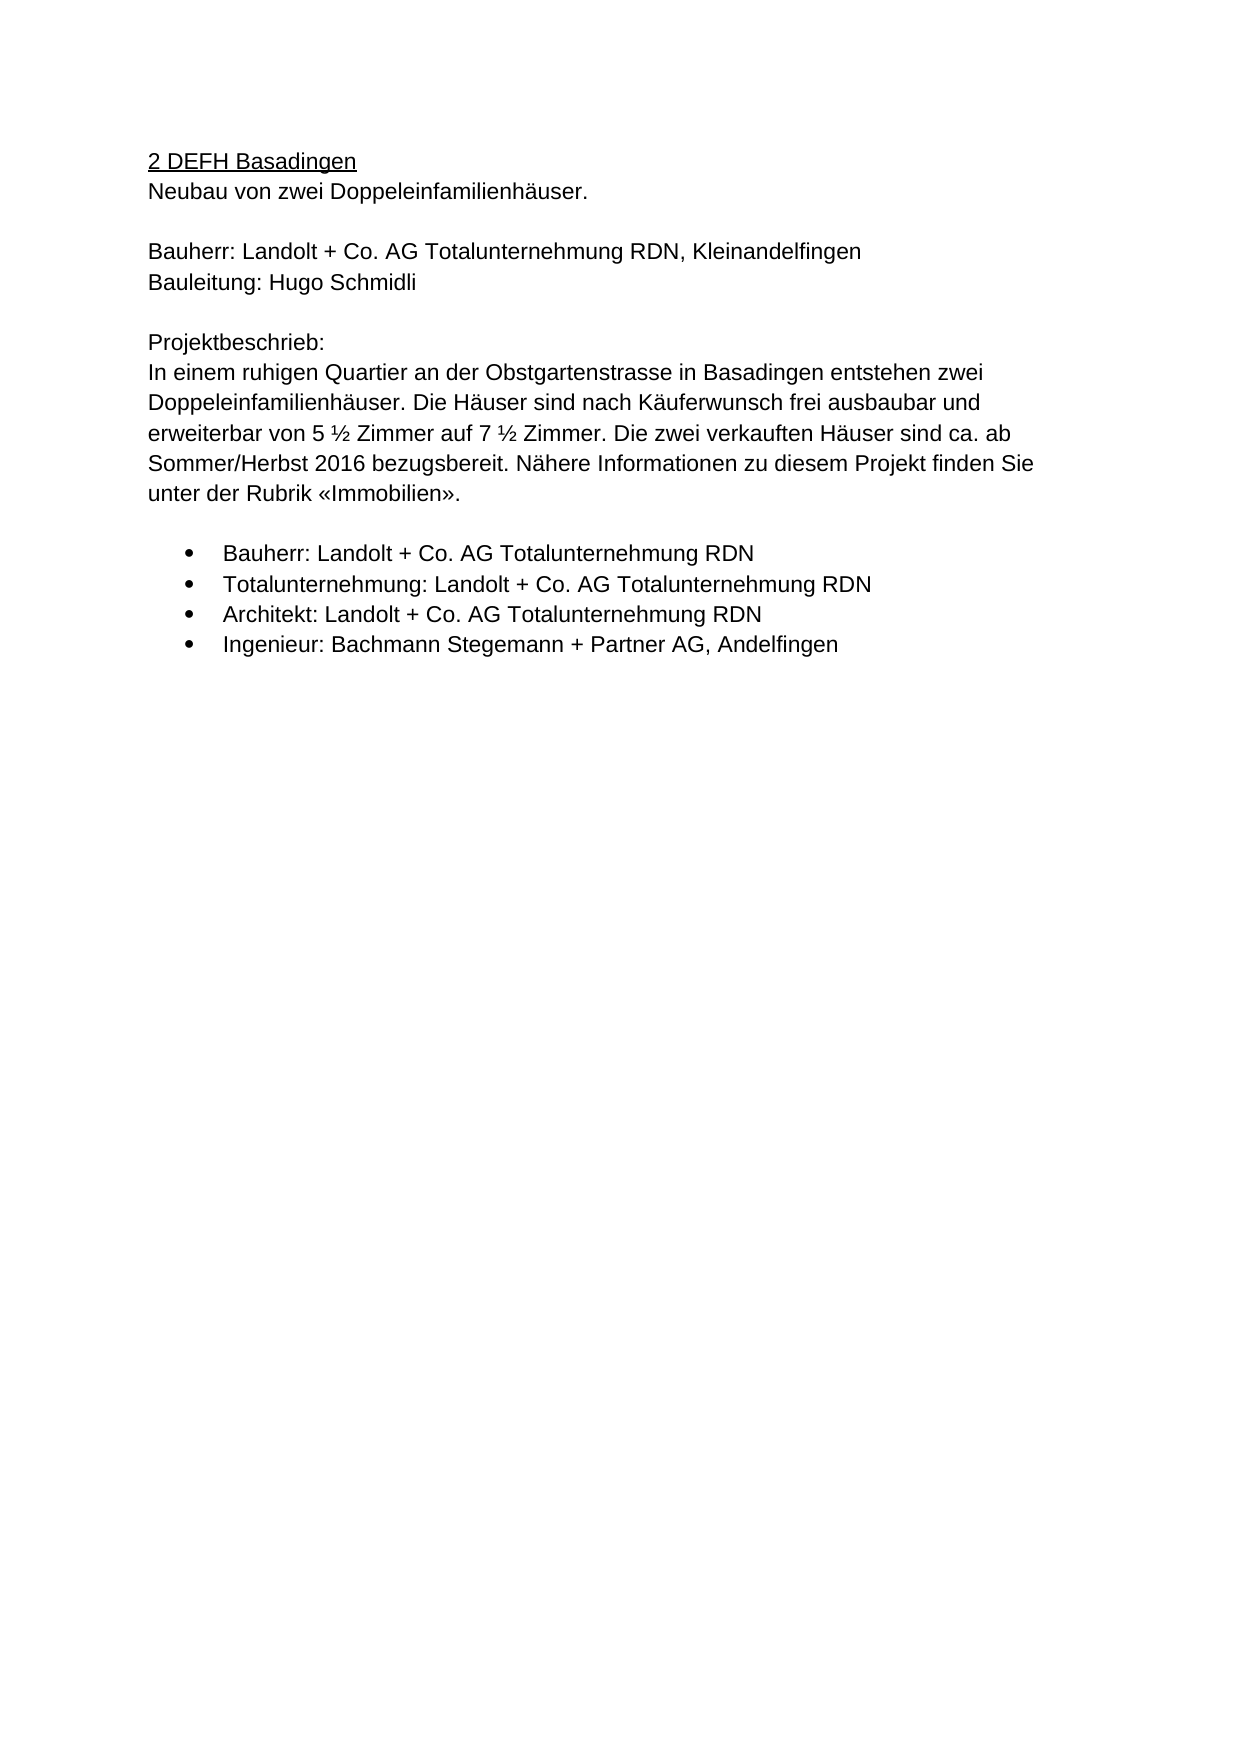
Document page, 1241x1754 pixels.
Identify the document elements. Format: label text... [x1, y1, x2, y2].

list Ingenieur: Bachmann Stegemann + Partner AG, Andelfingen [185, 631, 1093, 657]
text In einem ruhigen Quartier an der Obstgartenstrasse in Basadingen entstehen zwei Doppeleinfamilienhäuser. Die Häuser sind nach Käuferwunsch frei ausbaubar und erweiterbar von 5 ½ Zimmer auf 7 ½ Zimmer. Die zwei verkauften Häuser sind ca. ab Sommer/Herbst 2016 bezugsbereit. Nähere Informationen zu diesem Projekt finden Sie unter der Rubrik «Immobilien». [148, 359, 1093, 506]
list Totalunternehmung: Landolt + Co. AG Totalunternehmung RDN [185, 571, 1093, 597]
text Bauleitung: Hugo Schmidli [148, 268, 1093, 295]
list Bauherr: Landolt + Co. AG Totalunternehmung RDN [185, 540, 1093, 567]
list Architekt: Landolt + Co. AG Totalunternehmung RDN [185, 601, 1093, 627]
text Projektbeschrieb: [148, 329, 1093, 355]
text Bauherr: Landolt + Co. AG Totalunternehmung RDN, Kleinandelfingen [148, 238, 1093, 264]
text Neubau von zwei Doppeleinfamilienhäuser. [148, 178, 1093, 204]
text 2 DEFH Basadingen [148, 148, 1093, 174]
